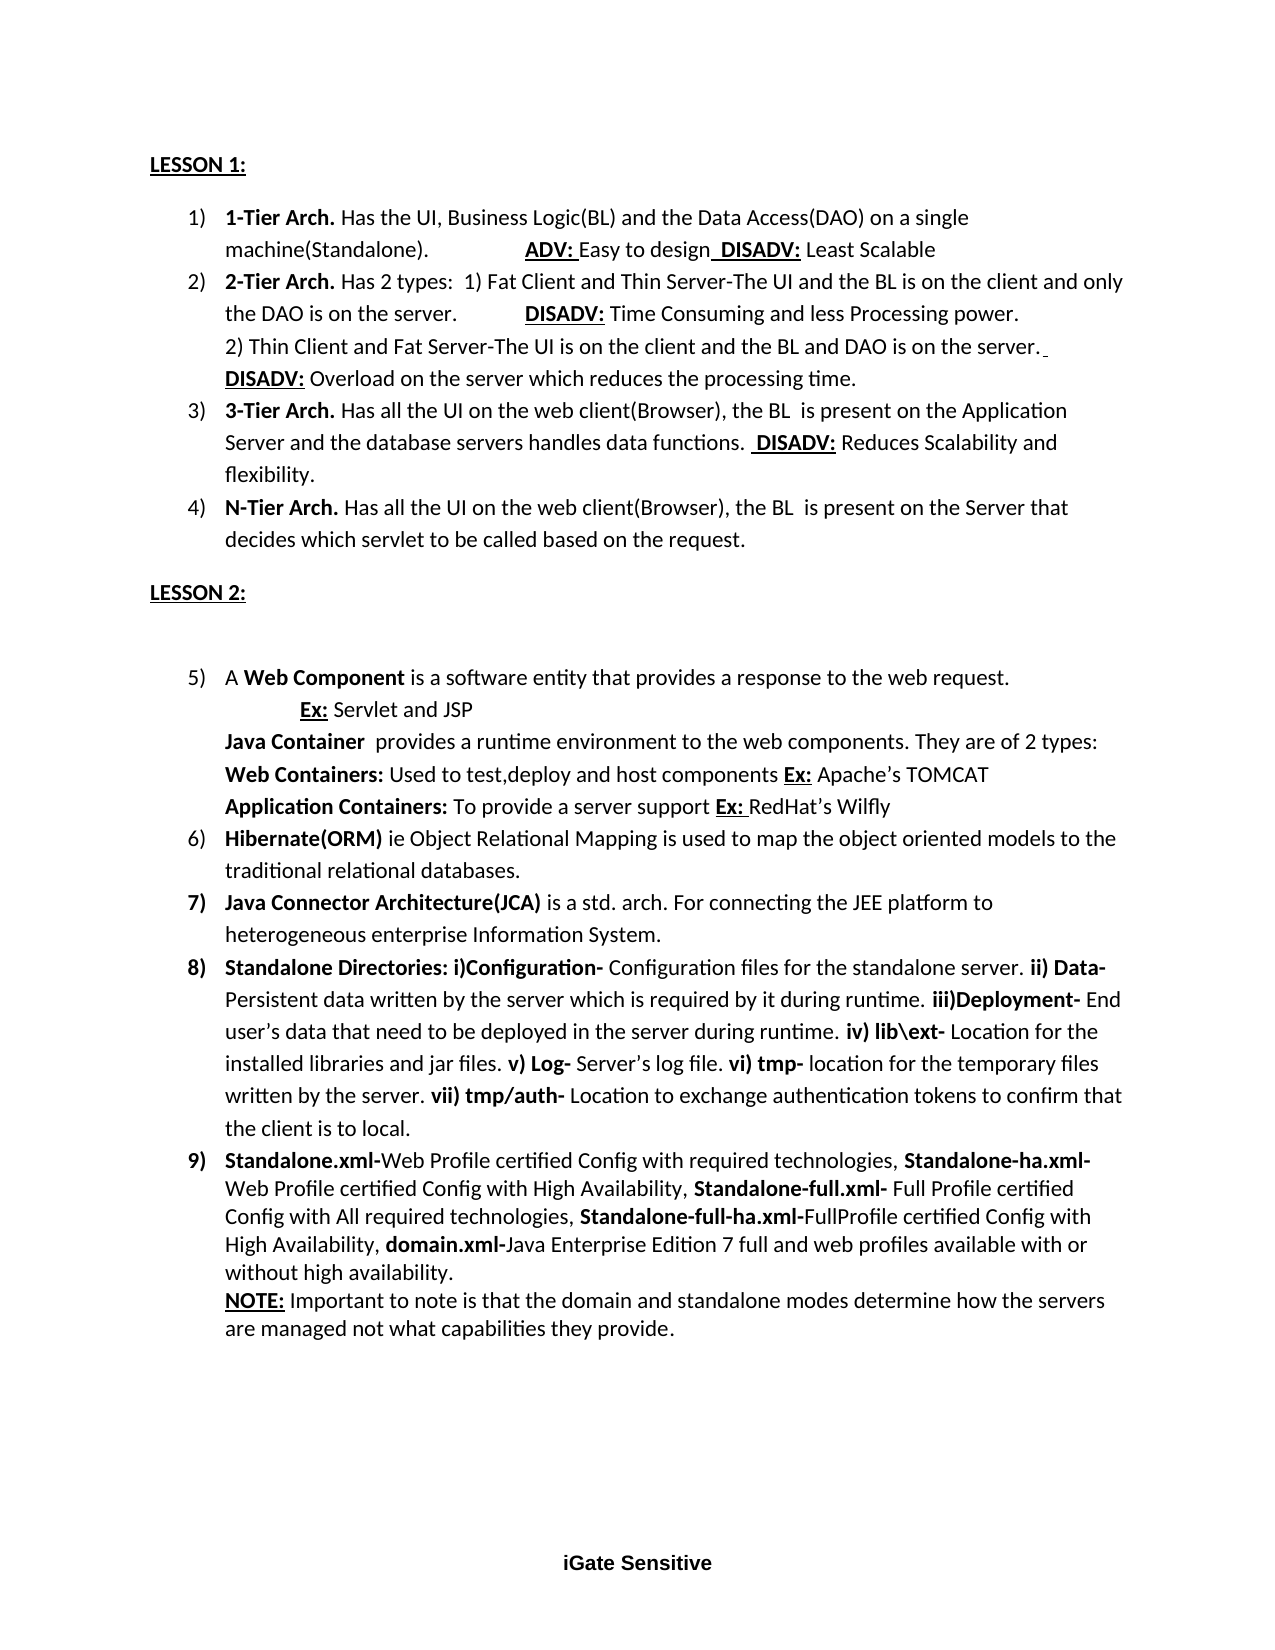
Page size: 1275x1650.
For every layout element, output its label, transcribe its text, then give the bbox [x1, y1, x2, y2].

list 1-Tier Arch. Has the UI, Business Logic(BL) and the Data Access(DAO) on a single machine(Standalone). ADV: Easy to design DISADV: Least Scalable [187, 203, 1125, 263]
list Hibernate(ORM) ie Object Relational Mapping is used to map the object oriented models to the traditional relational databases. [187, 824, 1125, 884]
list N-Tier Arch. Has all the UI on the web client(Browser), the BL is present on the Server that decides which servlet to be called based on the request. [187, 493, 1125, 553]
list 2-Tier Arch. Has 2 types: 1) Fat Client and Thin Server-The UI and the BL is on the client and only the DAO is on the server. DISADV: Time Consuming and less Processing power. [187, 267, 1125, 328]
text LESSON 1: [150, 150, 1125, 178]
list Standalone Directories: i)Configuration- Configuration files for the standalone server. ii) Data- Persistent data written by the server which is required by it during runtime. iii)Deployment- End user’s data that need to be deployed in the server during runtime. iv) lib\ext- Location for the installed libraries and jar files. v) Log- Server’s log file. vi) tmp- location for the temporary files written by the server. vii) tmp/auth- Location to exchange authentication tokens to confirm that the client is to local. [187, 953, 1125, 1142]
list Standalone.xml-Web Profile certified Config with required technologies, Standalone-ha.xml-Web Profile certified Config with High Availability, Standalone-full.xml- Full Profile certified Config with All required technologies, Standalone-full-ha.xml-FullProfile certified Config with High Availability, domain.xml-Java Enterprise Edition 7 full and web profiles available with or without high availability. NOTE: Important to note is that the domain and standalone modes determine how the servers are managed not what capabilities they provide. [187, 1146, 1125, 1342]
list 3-Tier Arch. Has all the UI on the web client(Browser), the BL is present on the Application Server and the database servers handles data functions. DISADV: Reduces Scalability and flexibility. [187, 396, 1125, 488]
text LESSON 2: [150, 578, 1125, 606]
list Java Container provides a runtime environment to the web components. They are of 2 types: Web Containers: Used to test,deploy and host components Ex: Apache’s TOMCAT [225, 727, 1125, 788]
list Java Connector Architecture(JCA) is a std. arch. For connecting the JEE platform to heterogeneous enterprise Information System. [187, 888, 1125, 949]
list 2) Thin Client and Fat Server-The UI is on the client and the BL and DAO is on the server. DISADV: Overload on the server which reduces the processing time. [225, 332, 1125, 392]
list Application Containers: To provide a server support Ex: RedHat’s Wilfly [225, 792, 1125, 820]
list A Web Component is a software entity that provides a response to the web request. Ex: Servlet and JSP [187, 663, 1125, 723]
